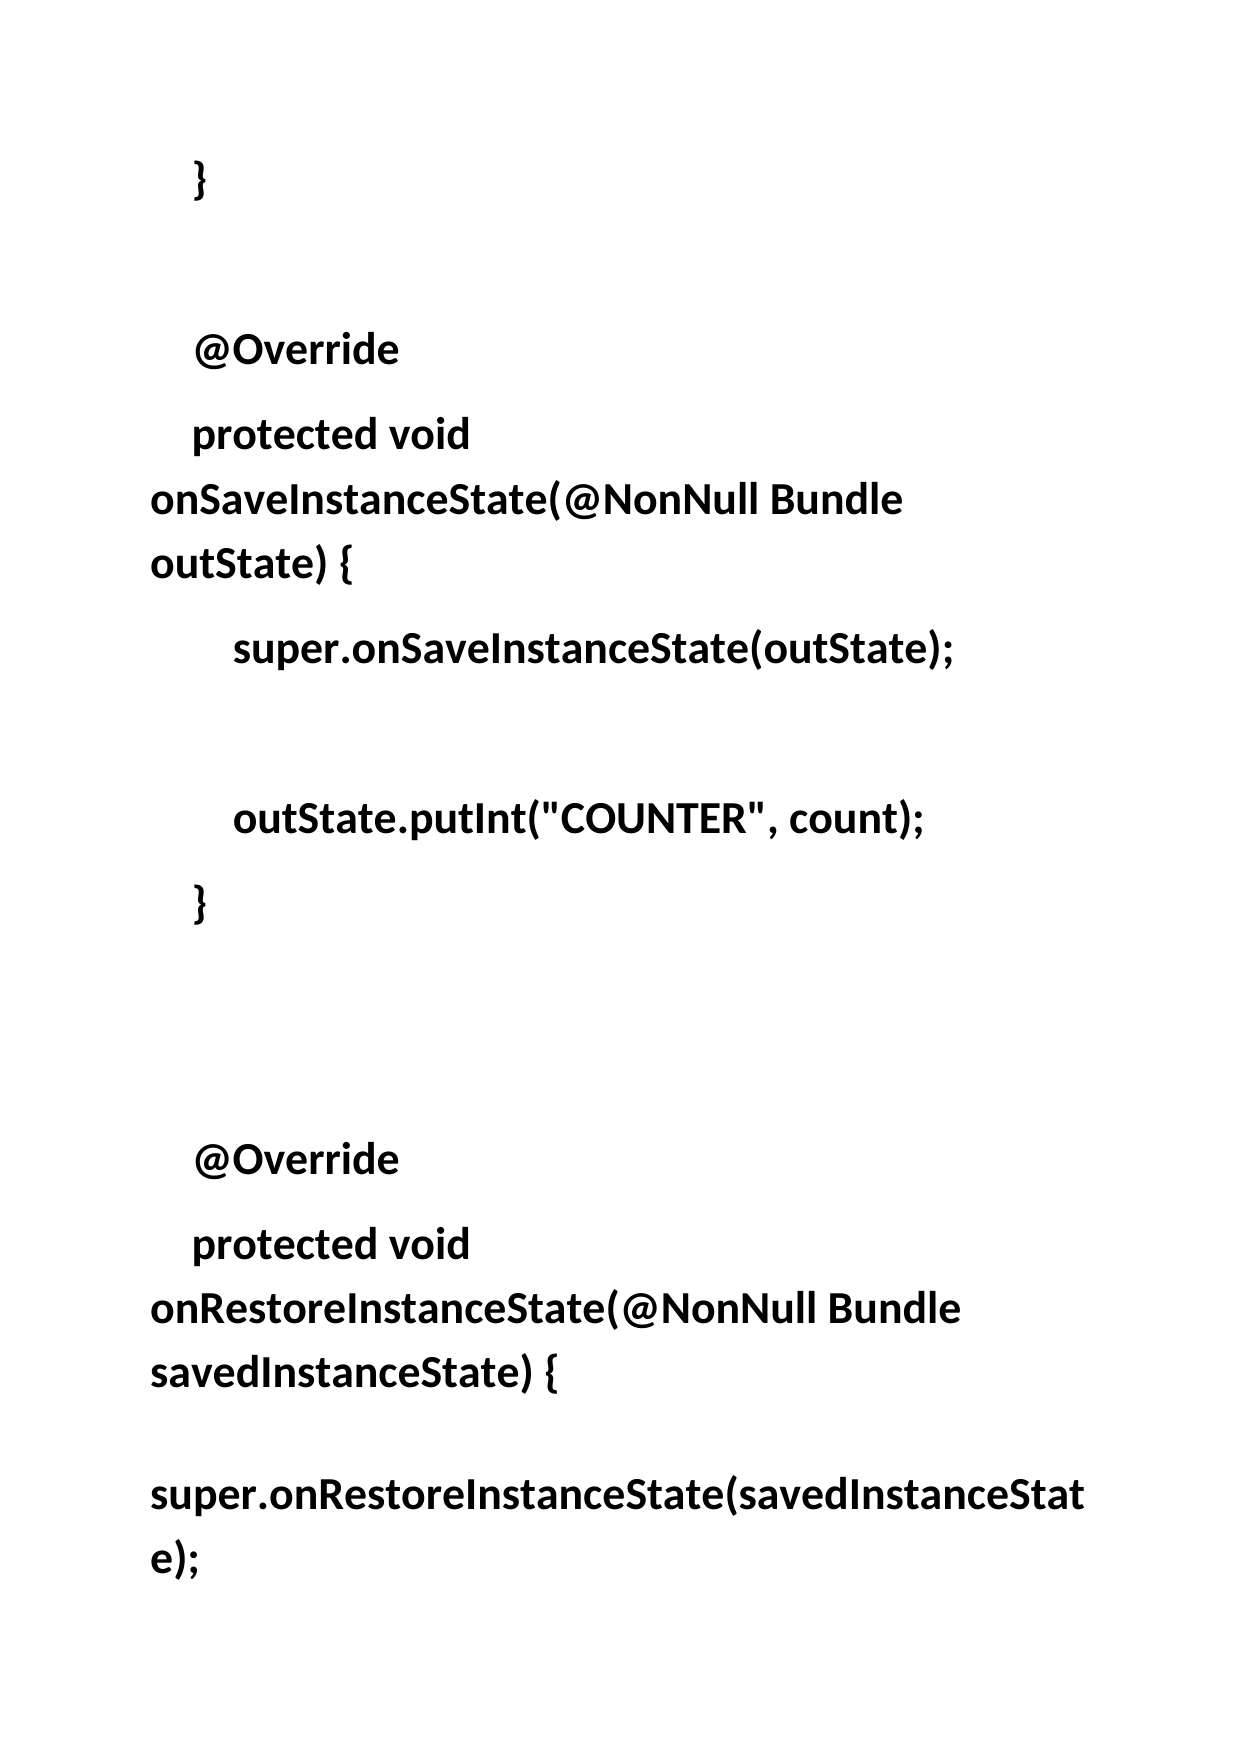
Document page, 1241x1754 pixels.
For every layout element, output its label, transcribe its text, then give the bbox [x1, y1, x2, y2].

text protected void onSaveInstanceState(@NonNull Bundle outState) { [150, 405, 1090, 590]
text @Override [150, 1129, 1090, 1186]
text } [150, 150, 1090, 206]
text outState.putInt("COUNTER", count); [150, 789, 1090, 845]
text protected void onRestoreInstanceState(@NonNull Bundle savedInstanceState) { [150, 1215, 1090, 1399]
text super.onRestoreInstanceState(savedInstanceState); [150, 1428, 1090, 1585]
text super.onSaveInstanceState(outState); [150, 619, 1090, 675]
text @Override [150, 320, 1090, 376]
text } [150, 874, 1090, 930]
